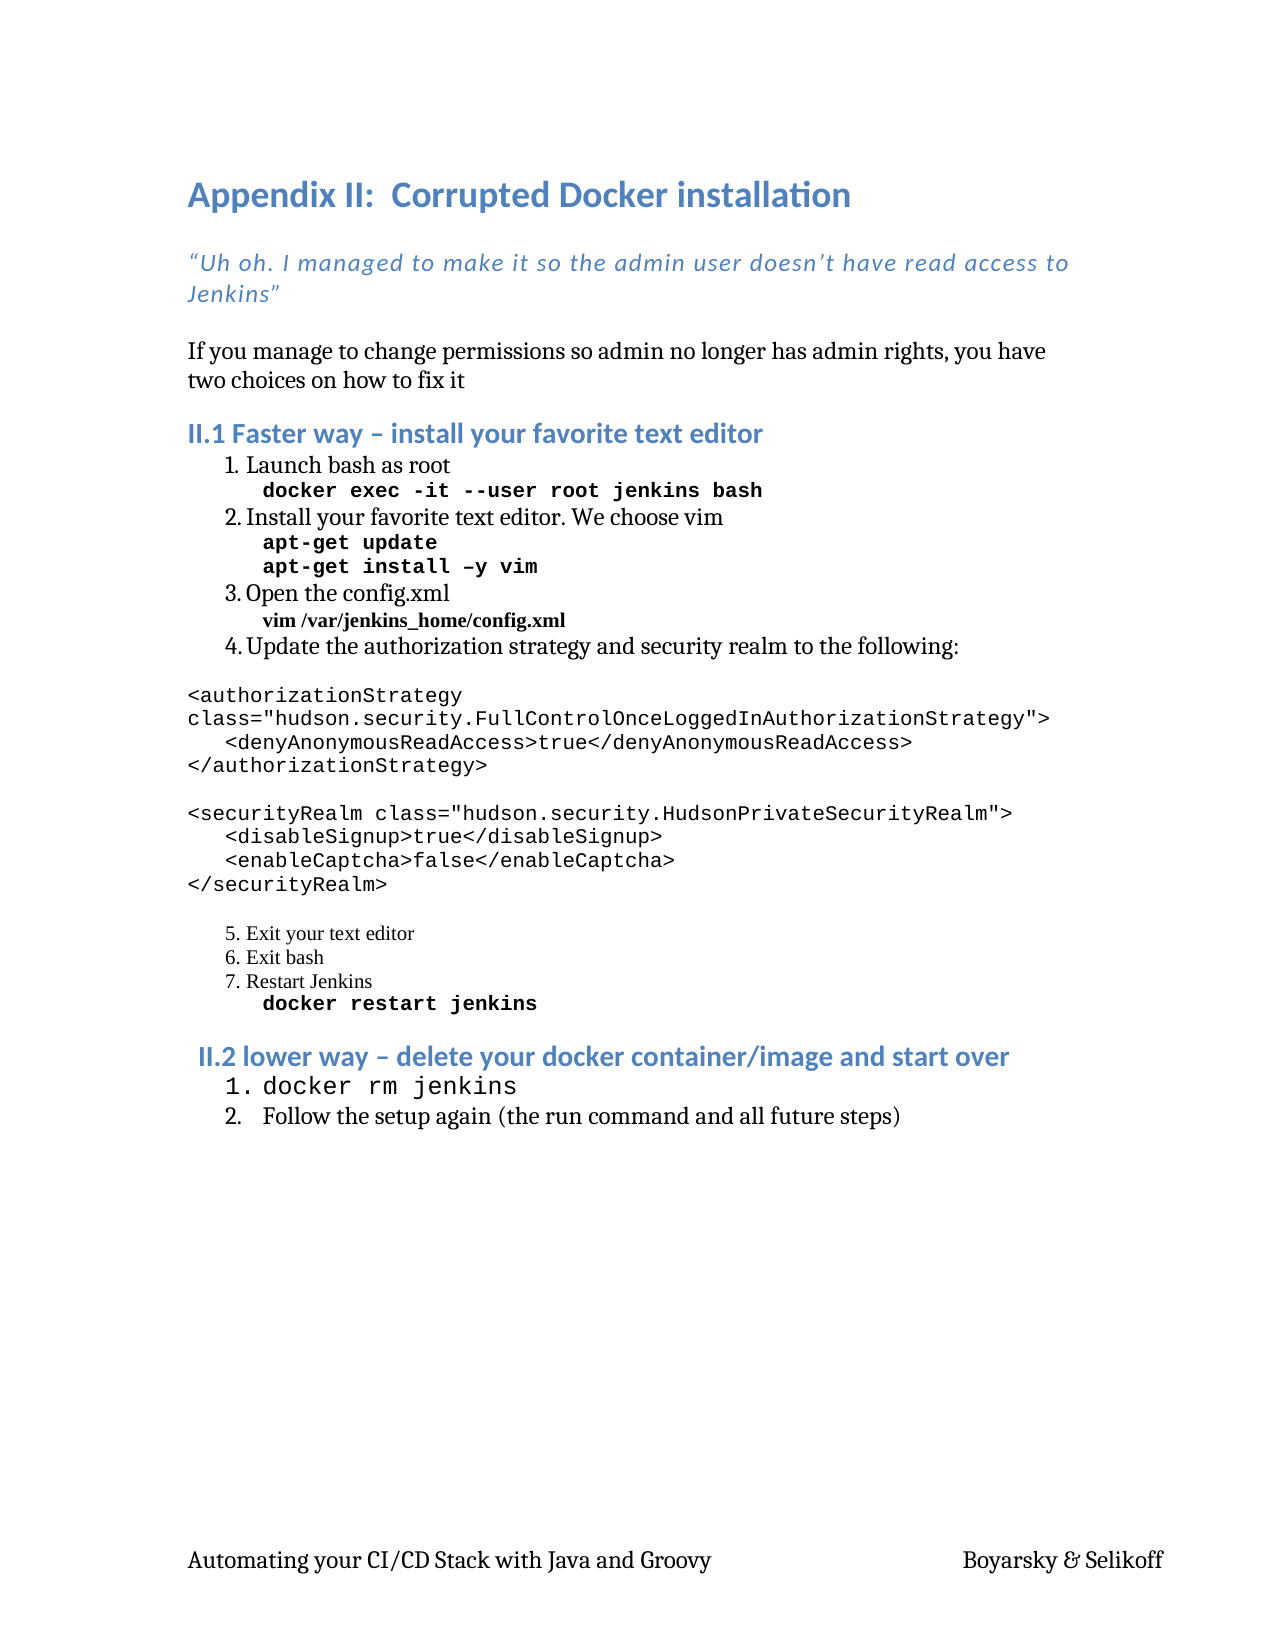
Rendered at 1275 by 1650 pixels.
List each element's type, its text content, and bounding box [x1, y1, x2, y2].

text <enableCaptcha>false</enableCaptcha> [187, 850, 1087, 874]
list Update the authorization strategy and security realm to the following: [225, 632, 1087, 661]
text <disableSignup>true</disableSignup> [187, 826, 1087, 850]
list vim /var/jenkins_home/config.xml [262, 608, 1087, 632]
text <authorizationStrategy class="hudson.security.FullControlOnceLoggedInAuthorizationStrategy"> [187, 684, 1087, 732]
text </securityRealm> [187, 874, 1087, 897]
list docker restart jenkins [262, 993, 1087, 1017]
subtitle Appendix II: Corrupted Docker installation [187, 171, 1087, 217]
list Exit your text editor [225, 921, 1087, 945]
list apt-get install –y vim [262, 556, 1087, 579]
list Install your favorite text editor. We choose vim [225, 503, 1087, 532]
list Exit bash [225, 945, 1087, 969]
text If you manage to change permissions so admin no longer has admin rights, you have two choices on how to fix it [187, 337, 1087, 394]
list Launch bash as root [225, 451, 1087, 480]
list Open the config.xml [225, 579, 1087, 608]
list apt-get update [262, 532, 1087, 556]
text <denyAnonymousReadAccess>true</denyAnonymousReadAccess> [187, 732, 1087, 756]
list docker exec -it --user root jenkins bash [262, 480, 1087, 503]
list Follow the setup again (the run command and all future steps) [225, 1102, 1087, 1130]
subtitle “Uh oh. I managed to make it so the admin user doesn’t have read access to Jenkins” [187, 247, 1087, 308]
list Restart Jenkins [225, 969, 1087, 993]
text </authorizationStrategy> [187, 756, 1087, 779]
text <securityRealm class="hudson.security.HudsonPrivateSecurityRealm"> [187, 803, 1087, 826]
list docker rm jenkins [225, 1073, 1087, 1102]
subtitle II.1 Faster way – install your favorite text editor [187, 415, 1087, 451]
subtitle II.2 lower way – delete your docker container/image and start over [187, 1038, 1087, 1073]
